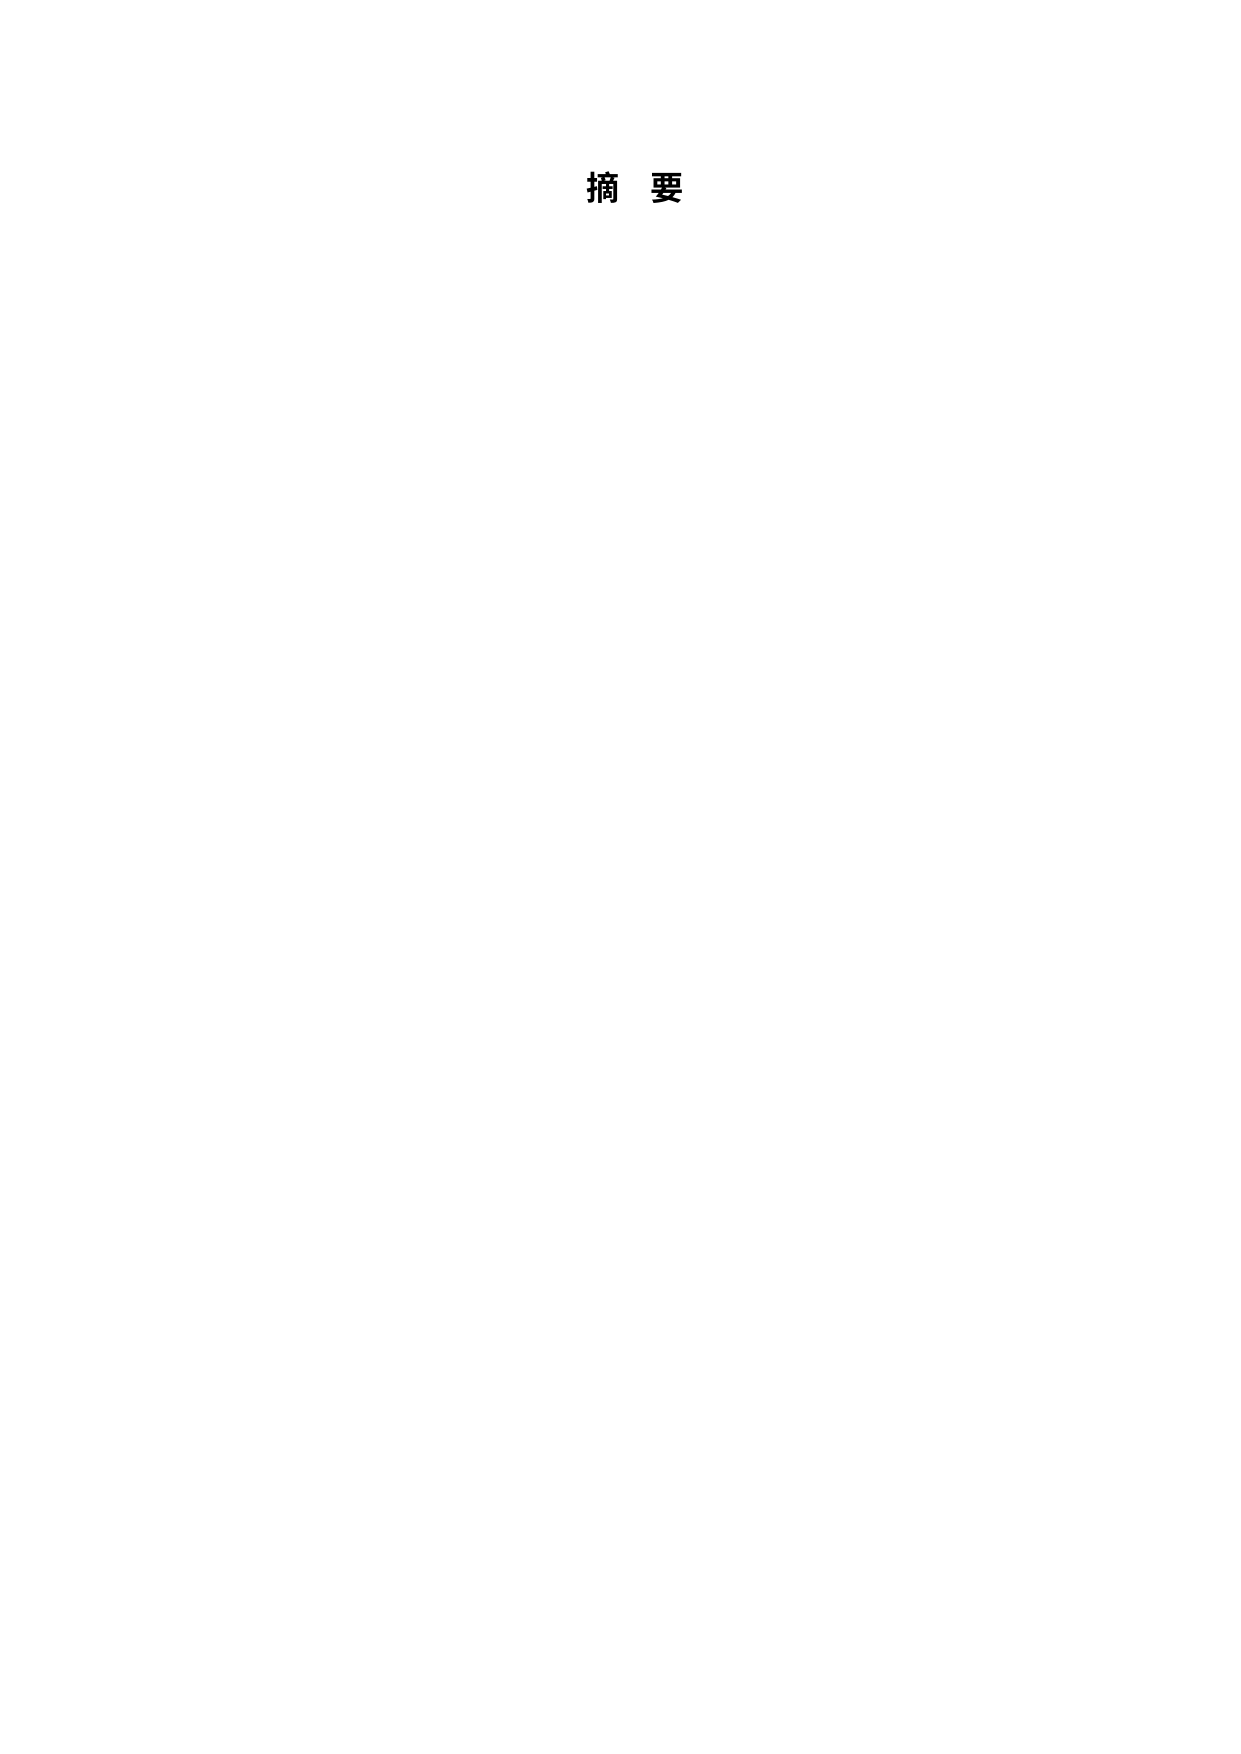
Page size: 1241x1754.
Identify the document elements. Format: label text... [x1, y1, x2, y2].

subtitle 摘 要 [148, 154, 1122, 219]
